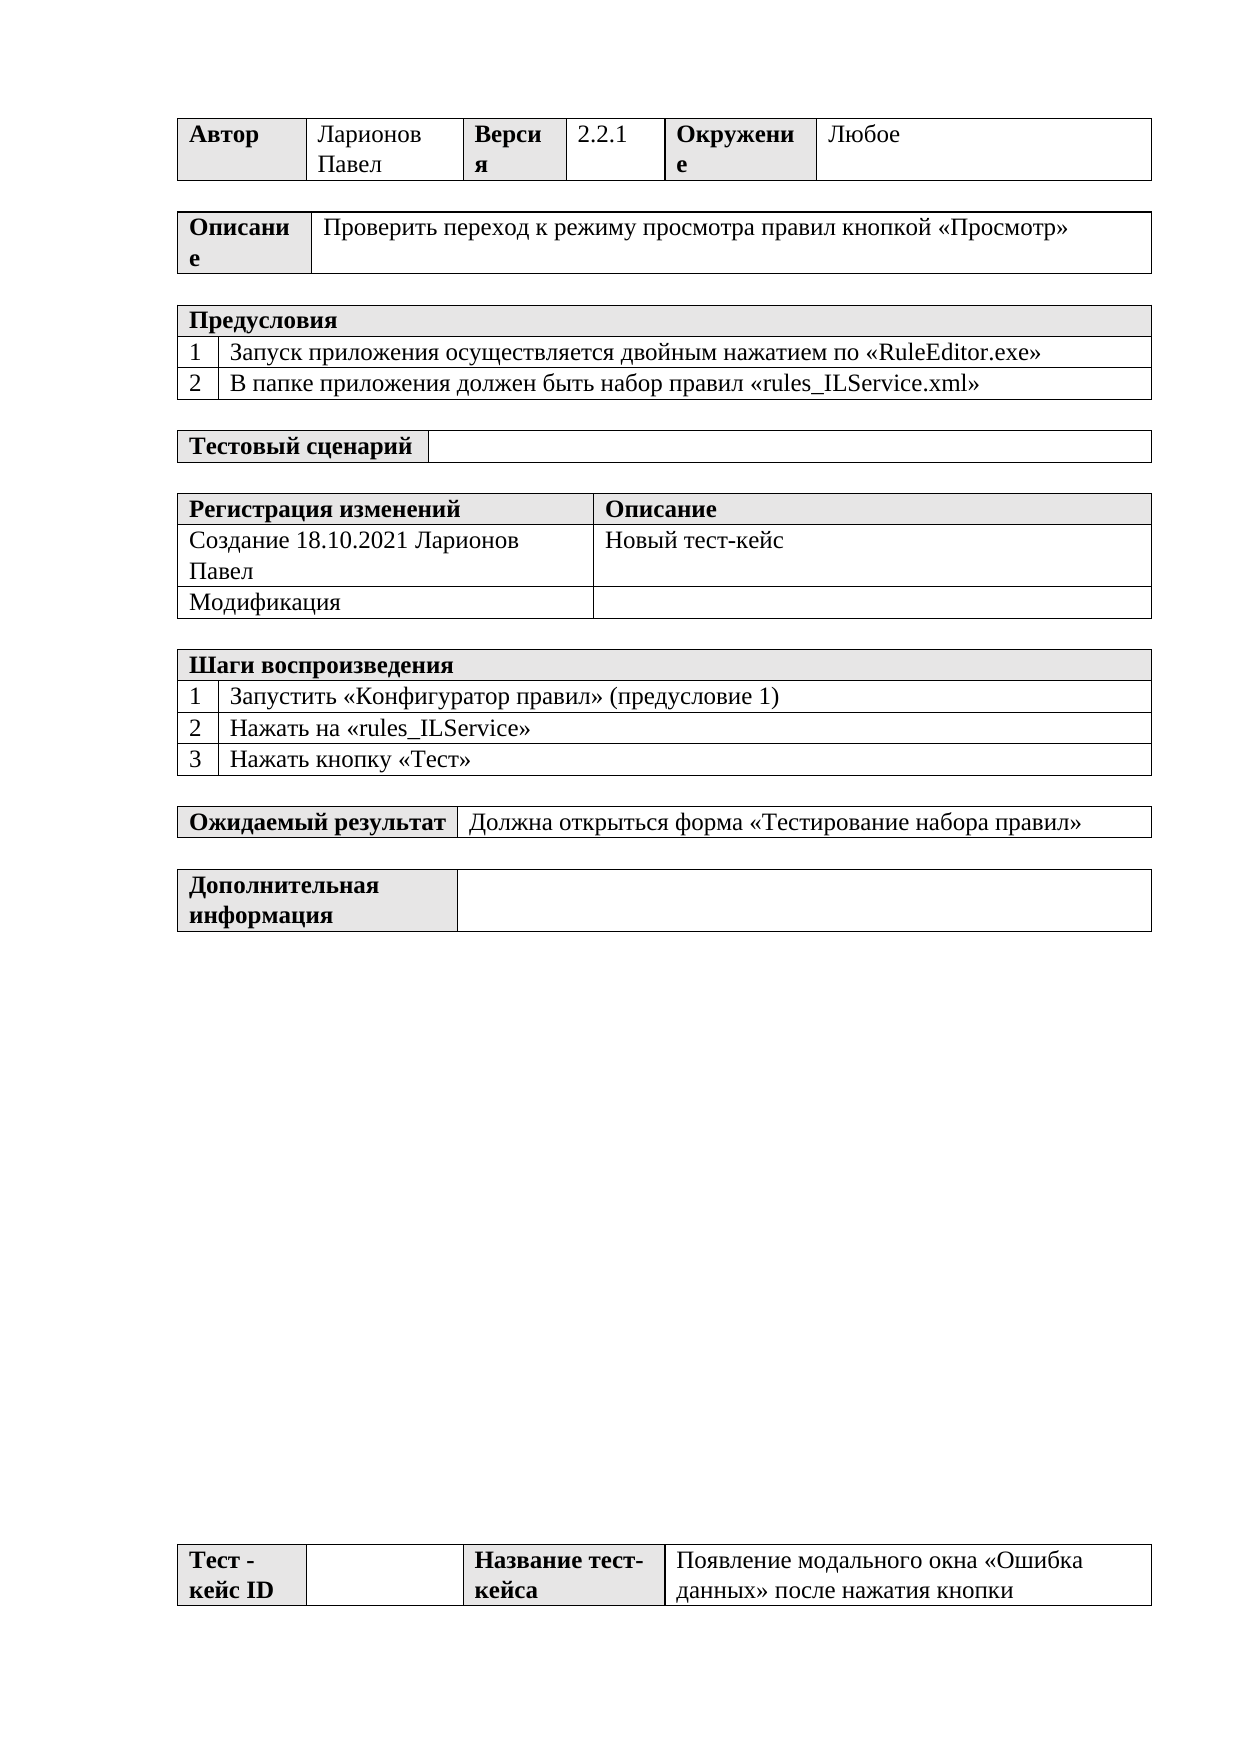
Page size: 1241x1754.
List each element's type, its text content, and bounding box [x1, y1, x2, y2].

table_cell Нажать кнопку «Тест» [219, 744, 1151, 774]
table_header [458, 870, 1151, 931]
table_cell 1 [178, 337, 218, 367]
table_cell Запуск приложения осуществляется двойным нажатием по «RuleEditor.exe» [219, 337, 1151, 367]
table_cell 3 [178, 744, 218, 774]
table_cell Модификация [178, 587, 593, 618]
table_header Тестовый сценарий [178, 431, 428, 462]
table_cell [594, 587, 1151, 618]
table_header [307, 1545, 463, 1605]
table_cell Нажать на «rules_ILService» [219, 713, 1151, 743]
table_cell 2 [178, 368, 218, 399]
table_cell Любое [817, 119, 1151, 180]
table_cell Ларионов Павел [307, 119, 463, 180]
table_header Описание [178, 213, 311, 273]
table_header Должна открыться форма «Тестирование набора правил» [458, 807, 1151, 837]
table_header Регистрация изменений [178, 494, 593, 524]
table_header Тест -кейс ID [178, 1545, 306, 1605]
table_header Дополнительная информация [178, 870, 457, 931]
table_cell Новый тест-кейс [594, 525, 1151, 586]
table_header Проверить переход к режиму просмотра правил кнопкой «Просмотр» [312, 213, 1151, 273]
table_cell В папке приложения должен быть набор правил «rules_ILService.xml» [219, 368, 1151, 399]
table_cell Создание 18.10.2021 Ларионов Павел [178, 525, 593, 586]
table_header Появление модального окна «Ошибка данных» после нажатия кнопки «Редактировать» [666, 1545, 1151, 1605]
table_header Ожидаемый результат [178, 807, 457, 837]
table_cell 2.2.1 [567, 119, 664, 180]
table_header [429, 431, 1151, 462]
table_cell 1 [178, 681, 218, 712]
table_cell Версия [464, 119, 566, 180]
table_cell Окружение [666, 119, 816, 180]
table_header Название тест- кейса [464, 1545, 664, 1605]
table_header Шаги воспроизведения [178, 650, 1151, 680]
table_cell Запустить «Конфигуратор правил» (предусловие 1) [219, 681, 1151, 712]
table_header Предусловия [178, 306, 1151, 336]
table_cell Автор [178, 119, 306, 180]
table_header Описание [594, 494, 1151, 524]
table_cell 2 [178, 713, 218, 743]
